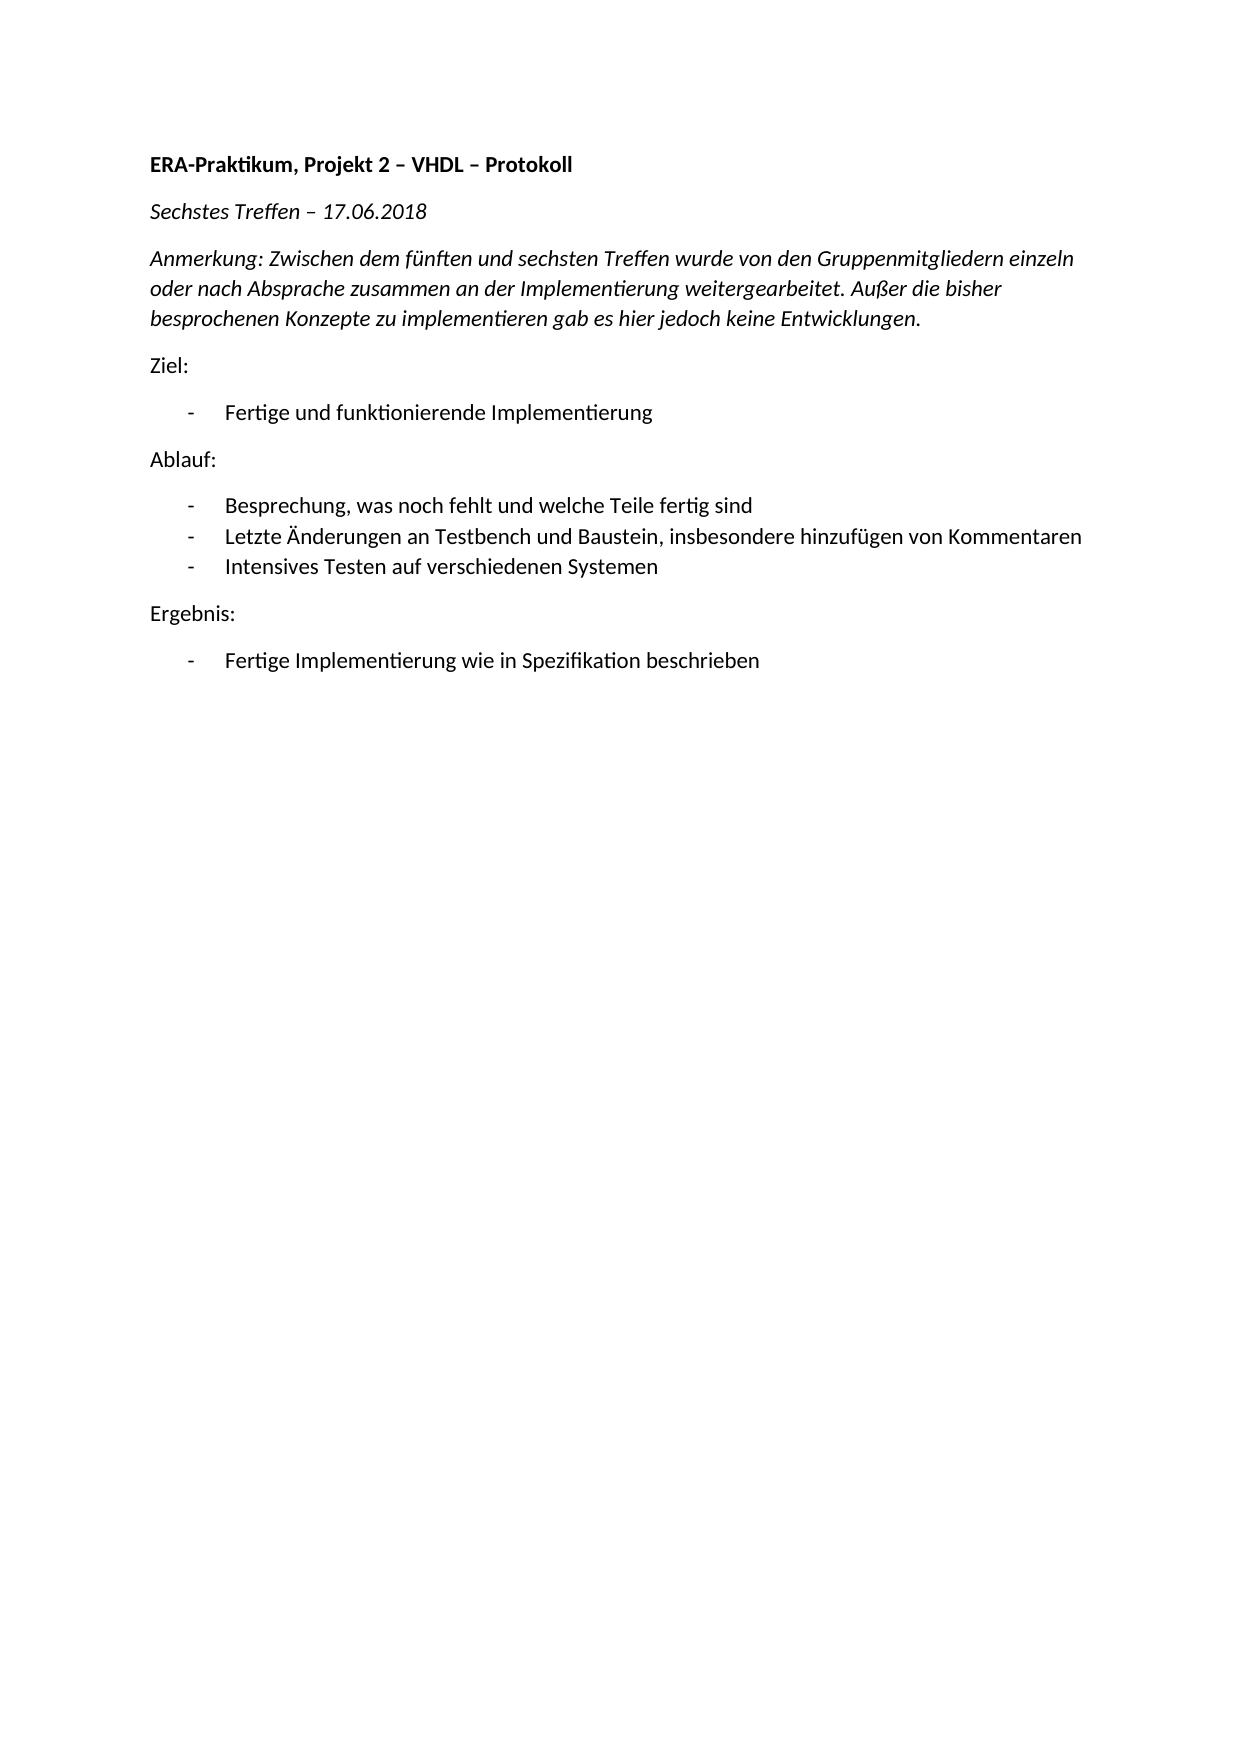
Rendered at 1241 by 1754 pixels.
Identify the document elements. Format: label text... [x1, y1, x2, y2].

list Intensives Testen auf verschiedenen Systemen [187, 552, 1090, 580]
list Fertige Implementierung wie in Spezifikation beschrieben [187, 646, 1090, 674]
text Ziel: [150, 351, 1090, 379]
text Ablauf: [150, 445, 1090, 473]
text Sechstes Treffen – 17.06.2018 [150, 197, 1090, 225]
list Letzte Änderungen an Testbench und Baustein, insbesondere hinzufügen von Kommentaren [187, 522, 1090, 550]
text Ergebnis: [150, 599, 1090, 627]
list Besprechung, was noch fehlt und welche Teile fertig sind [187, 492, 1090, 520]
text Anmerkung: Zwischen dem fünften und sechsten Treffen wurde von den Gruppenmitgliedern einzeln oder nach Absprache zusammen an der Implementierung weitergearbeitet. Außer die bisher besprochenen Konzepte zu implementieren gab es hier jedoch keine Entwicklungen. [150, 244, 1090, 332]
list Fertige und funktionierende Implementierung [187, 398, 1090, 426]
text ERA-Praktikum, Projekt 2 – VHDL – Protokoll [150, 150, 1090, 178]
